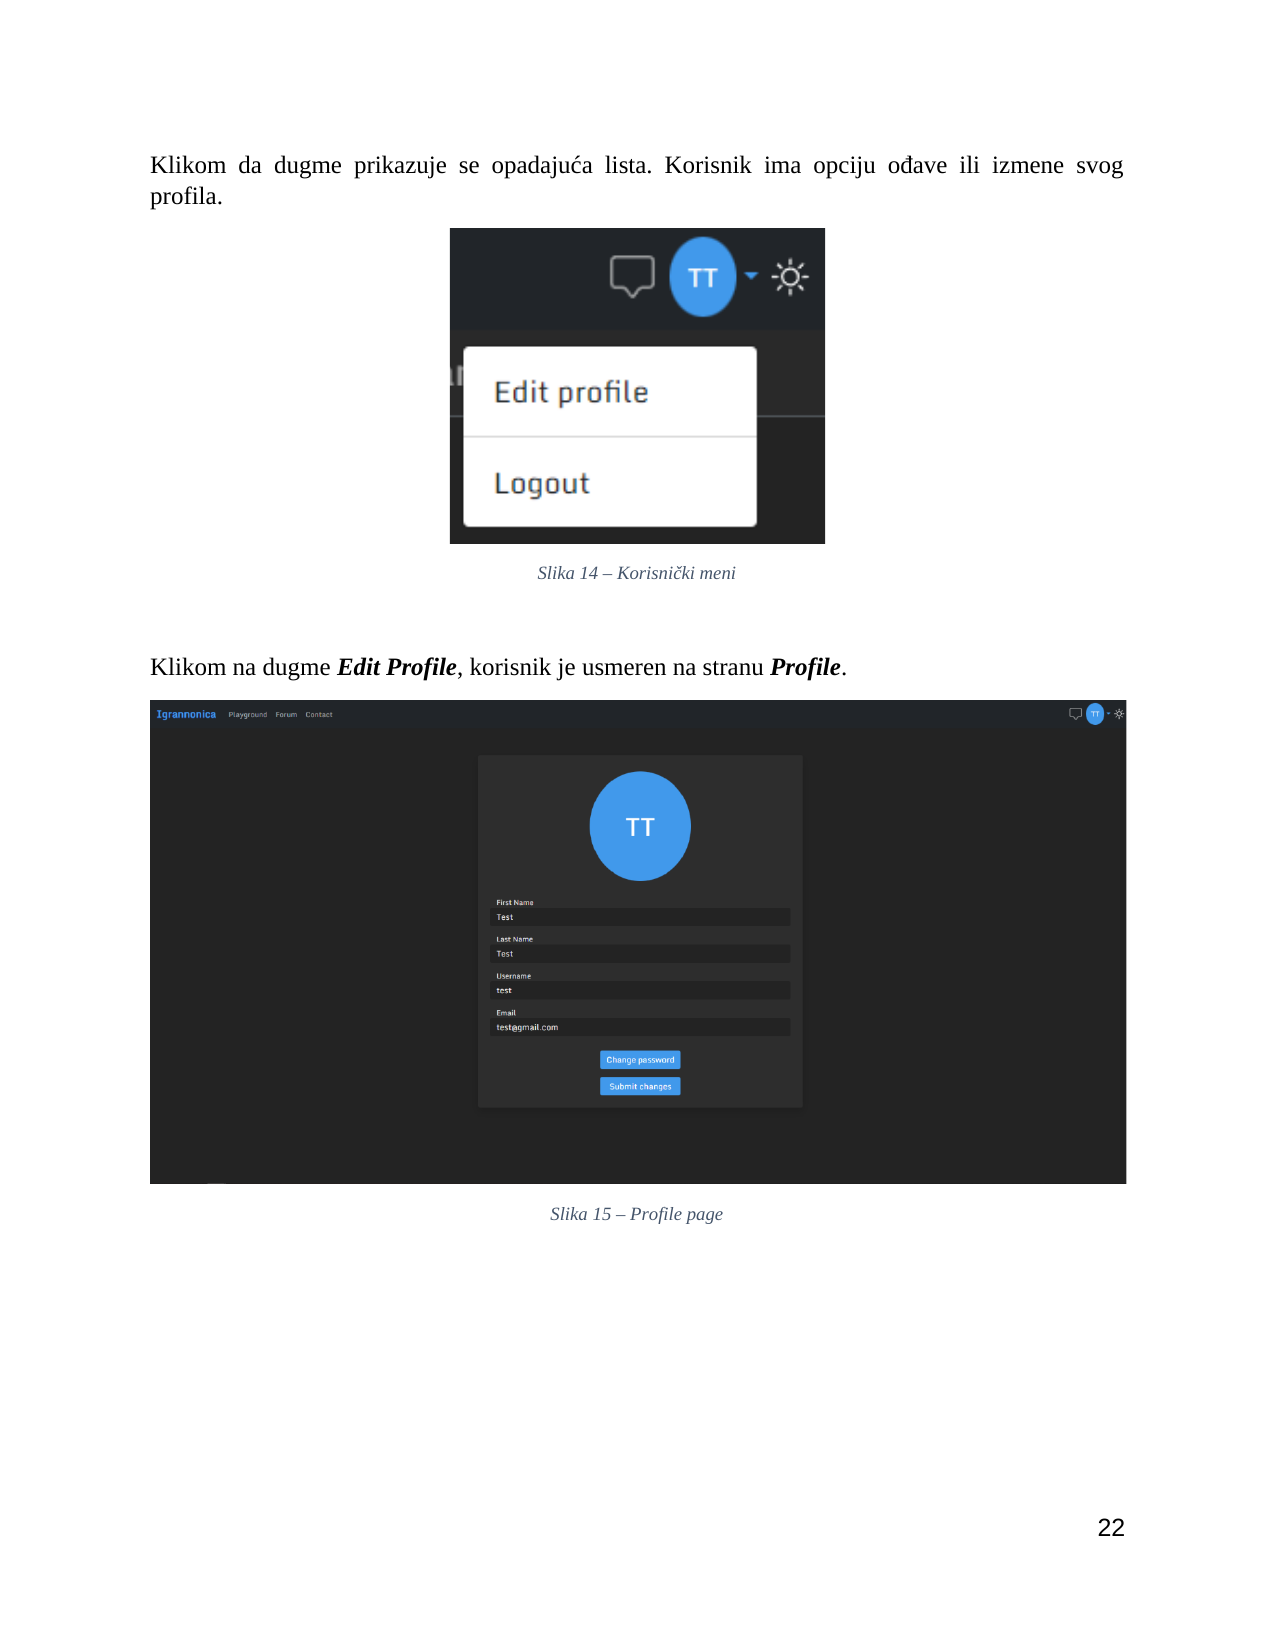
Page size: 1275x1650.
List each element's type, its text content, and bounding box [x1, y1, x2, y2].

text Slika 14 – Korisnički meni [150, 562, 1125, 584]
text Klikom na dugme Edit Profile, korisnik je usmeren na stranu Profile. [150, 652, 1125, 681]
picture [449, 228, 826, 544]
picture [150, 700, 1127, 1184]
text Slika 15 – Profile page [150, 1203, 1125, 1224]
text Klikom da dugme prikazuje se opadajuća lista. Korisnik ima opciju ođave ili izmene svog profila. [150, 150, 1125, 210]
